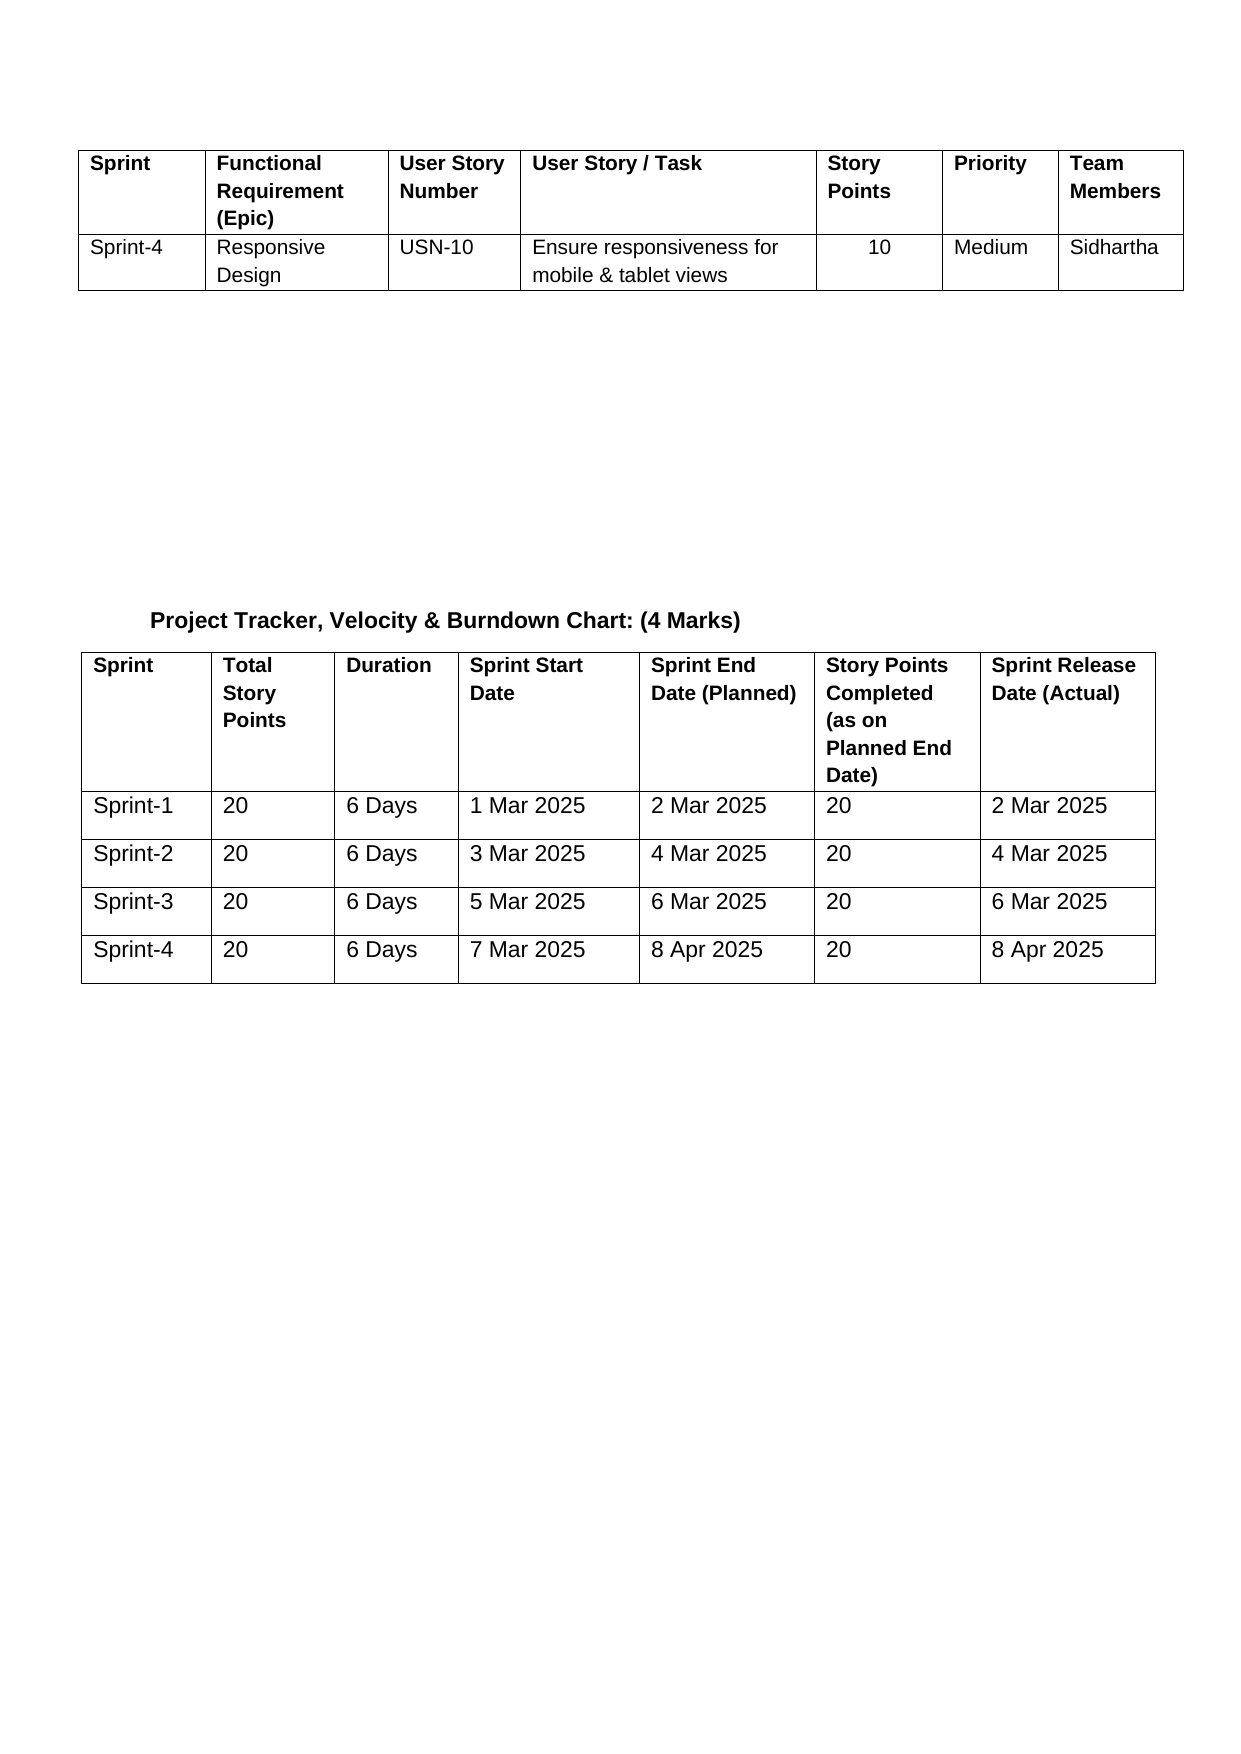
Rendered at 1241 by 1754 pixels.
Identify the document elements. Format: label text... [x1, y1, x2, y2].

table_cell 6 Days [335, 792, 458, 839]
table_cell Sprint-1 [82, 792, 211, 839]
table_cell 20 [815, 936, 980, 983]
table_cell 20 [212, 840, 334, 887]
table_cell Sprint-2 [82, 840, 211, 887]
table_header User Story / Task [521, 151, 816, 234]
table_cell 3 Mar 2025 [459, 840, 639, 887]
table_cell 8 Apr 2025 [640, 936, 814, 983]
table_cell Sprint-4 [82, 936, 211, 983]
table_cell 4 Mar 2025 [640, 840, 814, 887]
table_header Sprint [79, 151, 205, 234]
table_cell 20 [815, 840, 980, 887]
table_cell Responsive Design [206, 235, 388, 290]
table_cell Ensure responsiveness for mobile & tablet views [521, 235, 816, 290]
table_cell 20 [815, 888, 980, 935]
table_header Duration [335, 653, 458, 791]
table_header Sprint Start Date [459, 653, 639, 791]
table_cell 2 Mar 2025 [640, 792, 814, 839]
table_cell 10 [817, 235, 942, 290]
table_cell 6 Days [335, 840, 458, 887]
table_header Story Points [817, 151, 942, 234]
table_header Sprint [82, 653, 211, 791]
table_cell Sidhartha [1059, 235, 1183, 290]
table_header Total Story Points [212, 653, 334, 791]
table_header Sprint Release Date (Actual) [981, 653, 1155, 791]
table_cell Medium [943, 235, 1058, 290]
table_header Functional Requirement (Epic) [206, 151, 388, 234]
table_cell Sprint-3 [82, 888, 211, 935]
table_cell 6 Days [335, 888, 458, 935]
table_cell 6 Mar 2025 [640, 888, 814, 935]
table_cell 6 Days [335, 936, 458, 983]
table_cell Sprint-4 [79, 235, 205, 290]
table_cell USN-10 [389, 235, 520, 290]
table_cell 1 Mar 2025 [459, 792, 639, 839]
table_cell 20 [212, 792, 334, 839]
table_cell 7 Mar 2025 [459, 936, 639, 983]
table_cell 4 Mar 2025 [981, 840, 1155, 887]
table_header Priority [943, 151, 1058, 234]
table_cell 20 [815, 792, 980, 839]
table_header Story Points Completed (as on Planned End Date) [815, 653, 980, 791]
table_cell 2 Mar 2025 [981, 792, 1155, 839]
table_cell 6 Mar 2025 [981, 888, 1155, 935]
table_header Sprint End Date (Planned) [640, 653, 814, 791]
table_cell 20 [212, 936, 334, 983]
table_header Team Members [1059, 151, 1183, 234]
table_header User Story Number [389, 151, 520, 234]
table_cell 8 Apr 2025 [981, 936, 1155, 983]
text Project Tracker, Velocity & Burndown Chart: (4 Marks) [150, 607, 1090, 633]
table_cell 5 Mar 2025 [459, 888, 639, 935]
table_cell 20 [212, 888, 334, 935]
